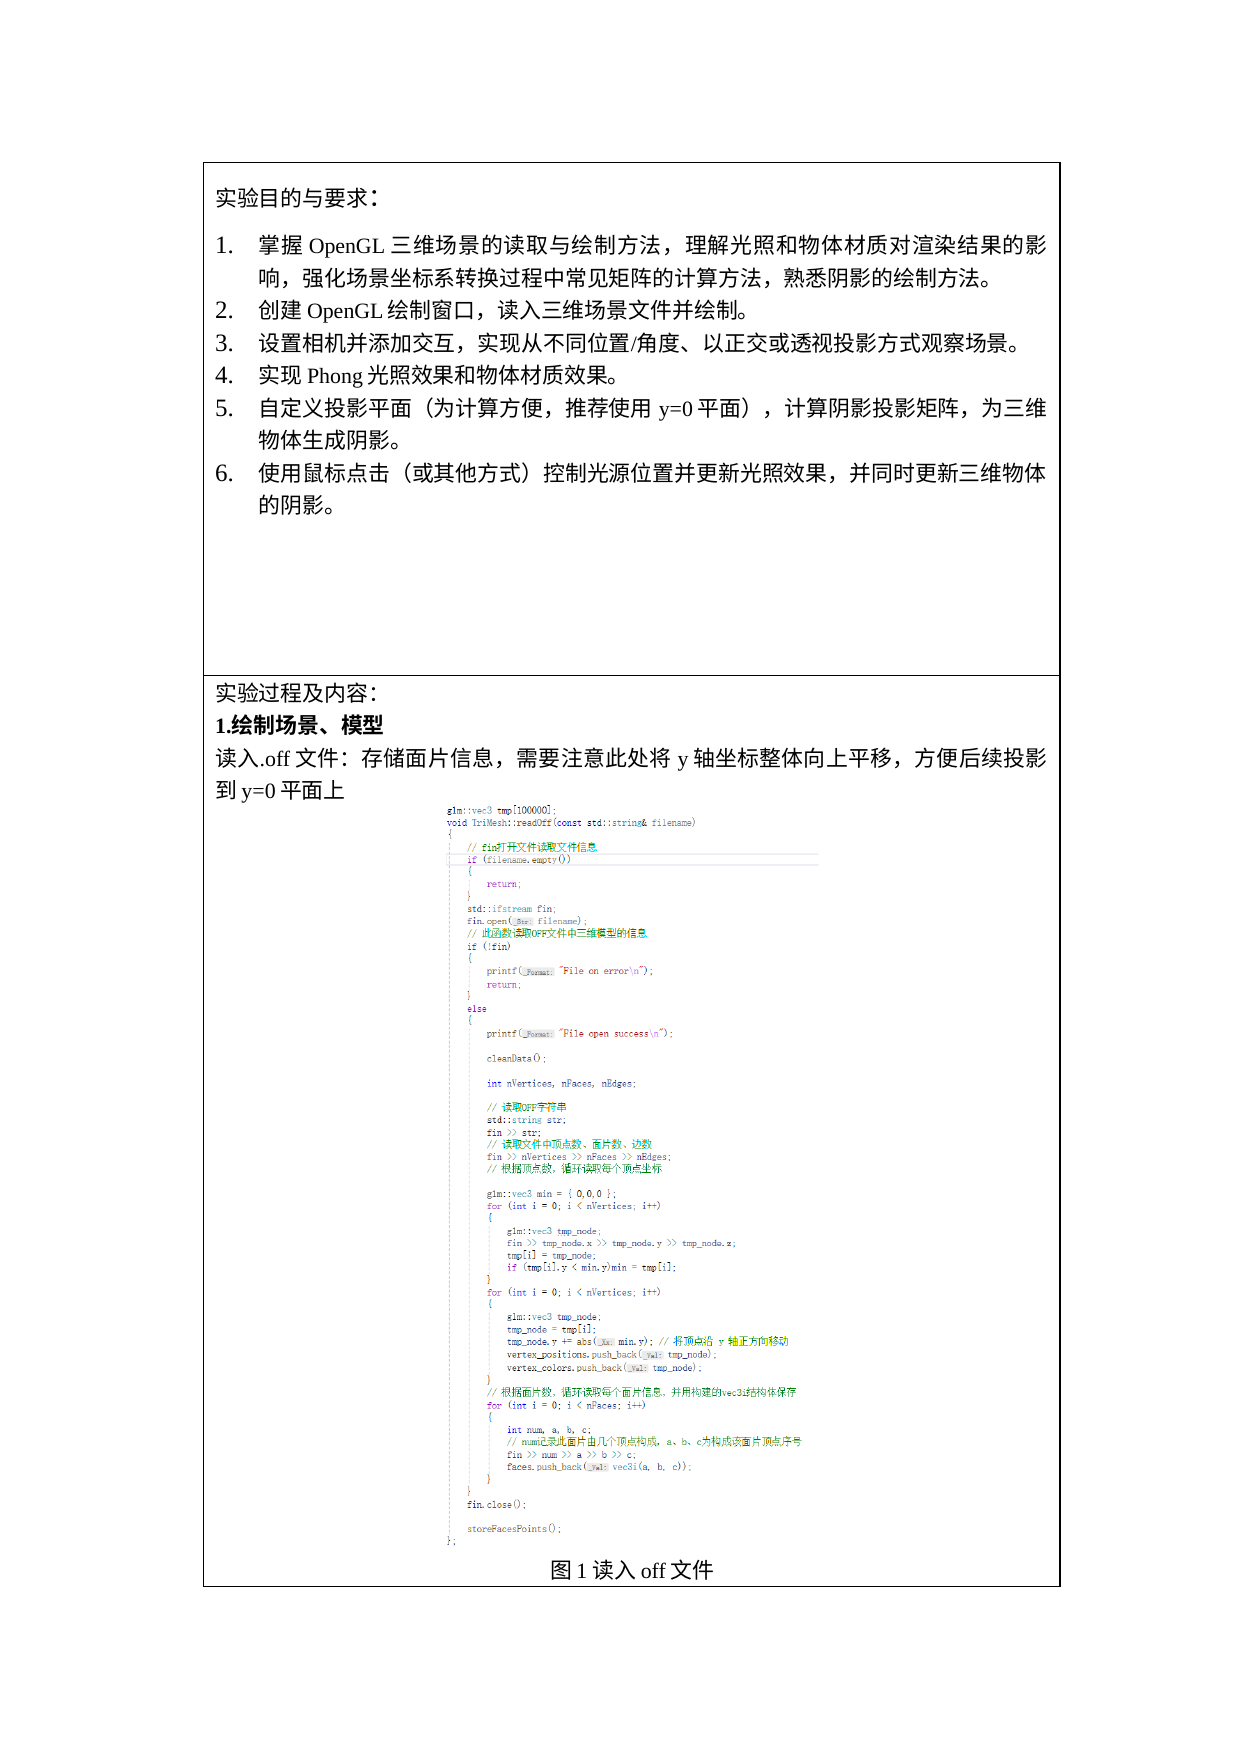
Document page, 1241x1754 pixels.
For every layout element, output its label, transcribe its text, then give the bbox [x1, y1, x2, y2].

table_header 实验目的与要求： 掌握OpenGL三维场景的读取与绘制方法，理解光照和物体材质对渲染结果的影响，强化场景坐标系转换过程中常见矩阵的计算方法，熟悉阴影的绘制方法。 创建OpenGL绘制窗口，读入三维场景文件并绘制。 设置相机并添加交互，实现从不同位置/角度、以正交或透视投影方式观察场景。 实现Phong光照效果和物体材质效果。 自定义投影平面（为计算方便，推荐使用y=0平面），计算阴影投影矩阵，为三维物体生成阴影。 使用鼠标点击（或其他方式）控制光源位置并更新光照效果，并同时更新三维物体的阴影。 [204, 163, 1059, 674]
picture [445, 805, 819, 1547]
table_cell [204, 676, 1059, 1586]
